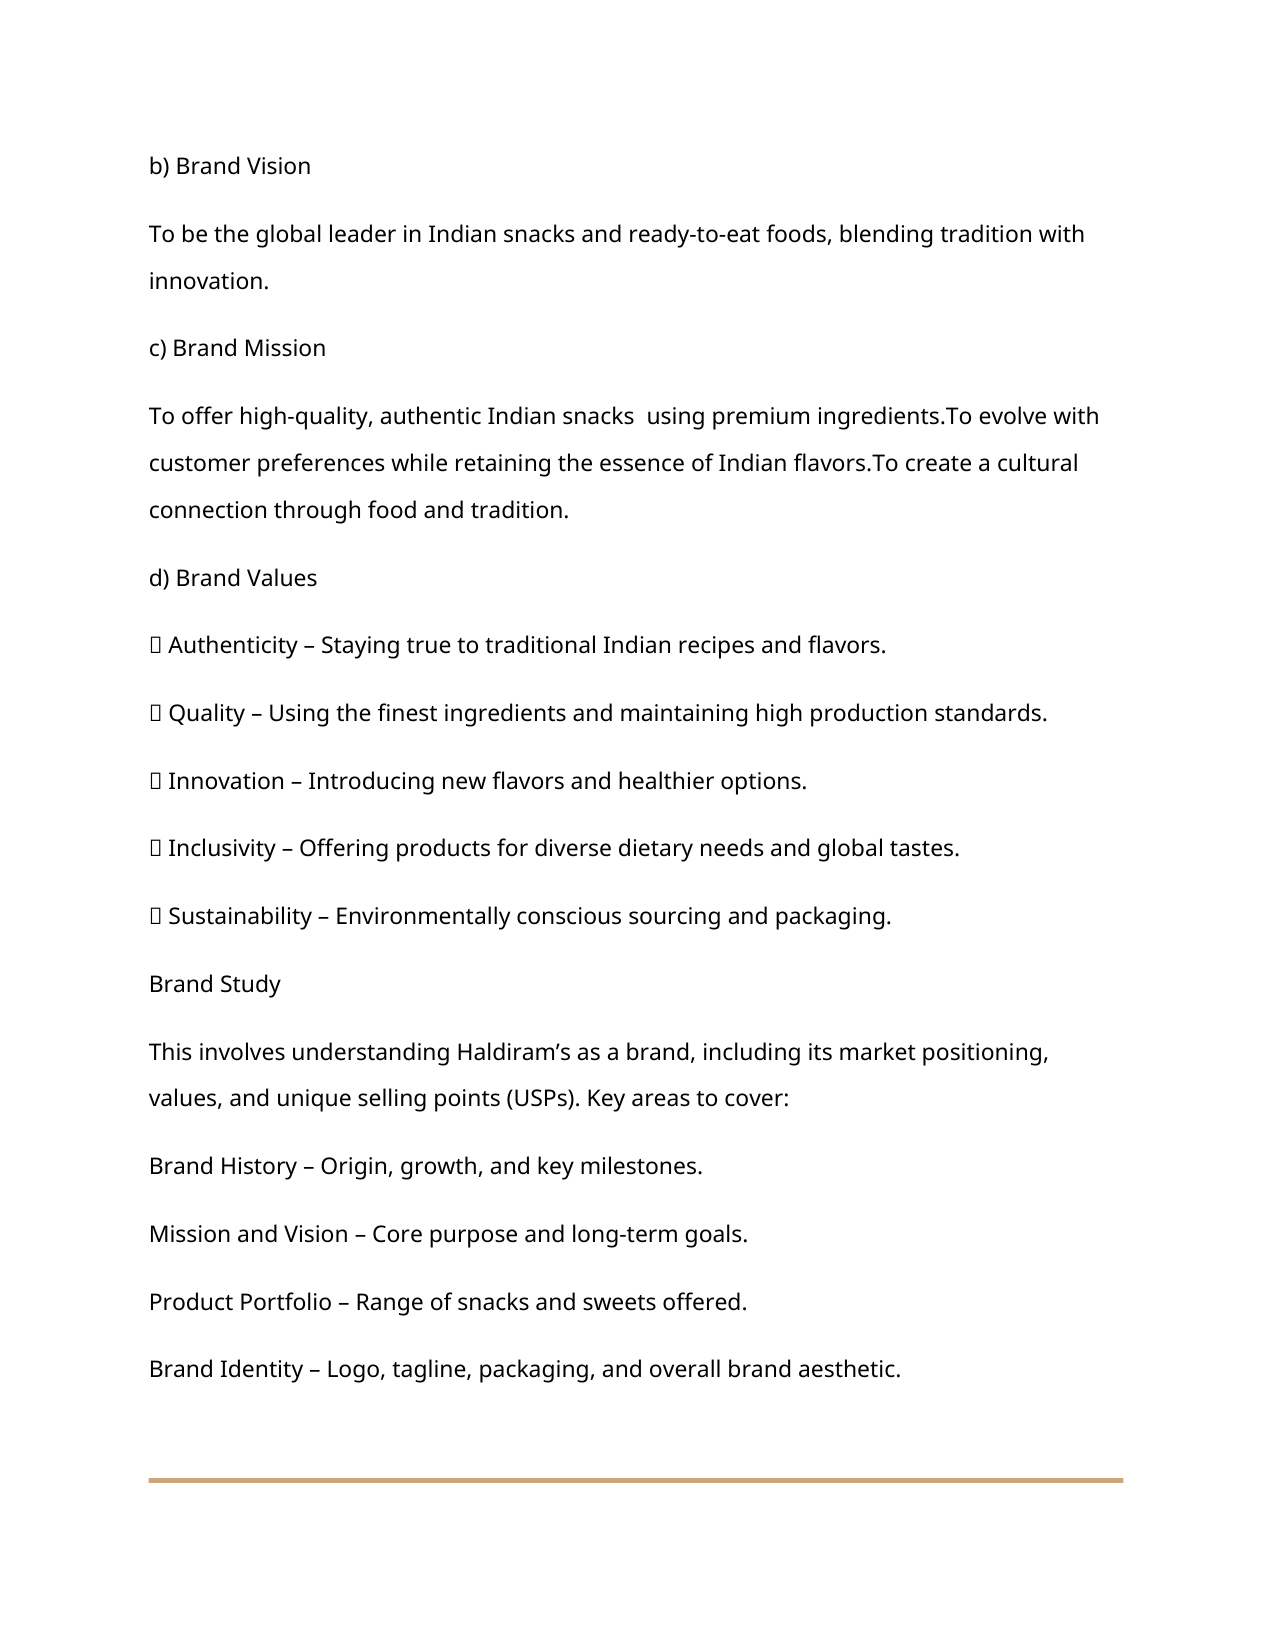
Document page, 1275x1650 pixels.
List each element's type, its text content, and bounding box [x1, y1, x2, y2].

text ✅ Innovation – Introducing new flavors and healthier options. [148, 764, 1125, 796]
text Brand Study [148, 968, 1125, 999]
text b) Brand Vision [148, 150, 1125, 181]
text This involves understanding Haldiram’s as a brand, including its market positioning, values, and unique selling points (USPs). Key areas to cover: [148, 1035, 1125, 1113]
text c) Brand Mission [148, 332, 1125, 363]
text ✅ Inclusivity – Offering products for diverse dietary needs and global tastes. [148, 832, 1125, 863]
text ✅ Authenticity – Staying true to traditional Indian recipes and flavors. [148, 629, 1125, 660]
text ✅ Sustainability – Environmentally conscious sourcing and packaging. [148, 900, 1125, 931]
text ✅ Quality – Using the finest ingredients and maintaining high production standards. [148, 697, 1125, 728]
text Mission and Vision – Core purpose and long-term goals. [148, 1218, 1125, 1249]
text d) Brand Values [148, 561, 1125, 593]
picture [148, 1478, 1124, 1483]
text Brand Identity – Logo, tagline, packaging, and overall brand aesthetic. [148, 1353, 1125, 1384]
text To offer high-quality, authentic Indian snacks using premium ingredients.To evolve with customer preferences while retaining the essence of Indian flavors.To create a cultural connection through food and tradition. [148, 400, 1125, 525]
text To be the global leader in Indian snacks and ready-to-eat foods, blending tradition with innovation. [148, 218, 1125, 296]
text Brand History – Origin, growth, and key milestones. [148, 1150, 1125, 1181]
text Product Portfolio – Range of snacks and sweets offered. [148, 1285, 1125, 1317]
